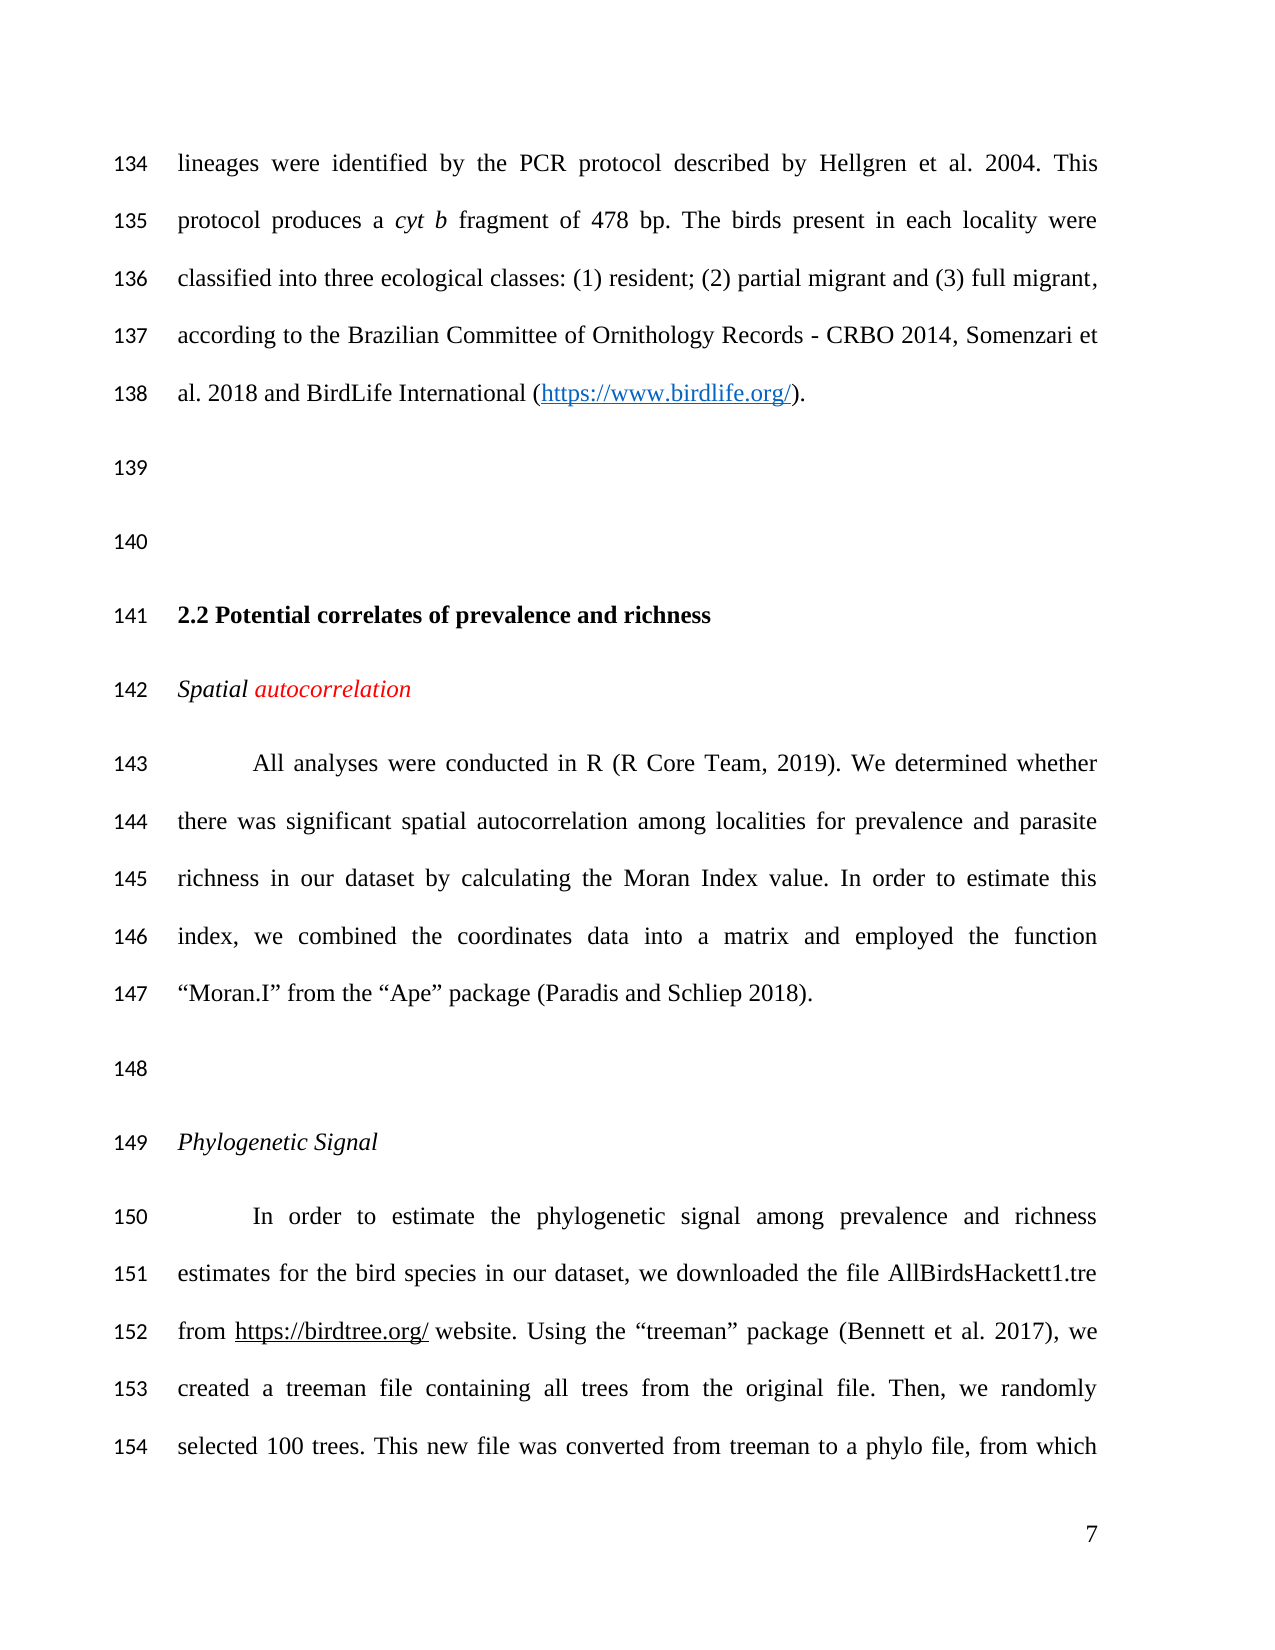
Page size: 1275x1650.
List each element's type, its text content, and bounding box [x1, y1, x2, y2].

text Spatial autocorrelation [177, 674, 1098, 703]
text All analyses were conducted in R (R Core Team, 2019). We determined whether there was significant spatial autocorrelation among localities for prevalence and parasite richness in our dataset by calculating the Moran Index value. In order to estimate this index, we combined the coordinates data into a matrix and employed the function “Moran.I” from the “Ape” package (Paradis and Schliep 2018). [177, 748, 1098, 1007]
text Phylogenetic Signal [177, 1127, 1098, 1156]
subtitle 2.2 Potential correlates of prevalence and richness [177, 600, 1098, 629]
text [177, 1201, 1098, 1460]
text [177, 148, 1098, 406]
